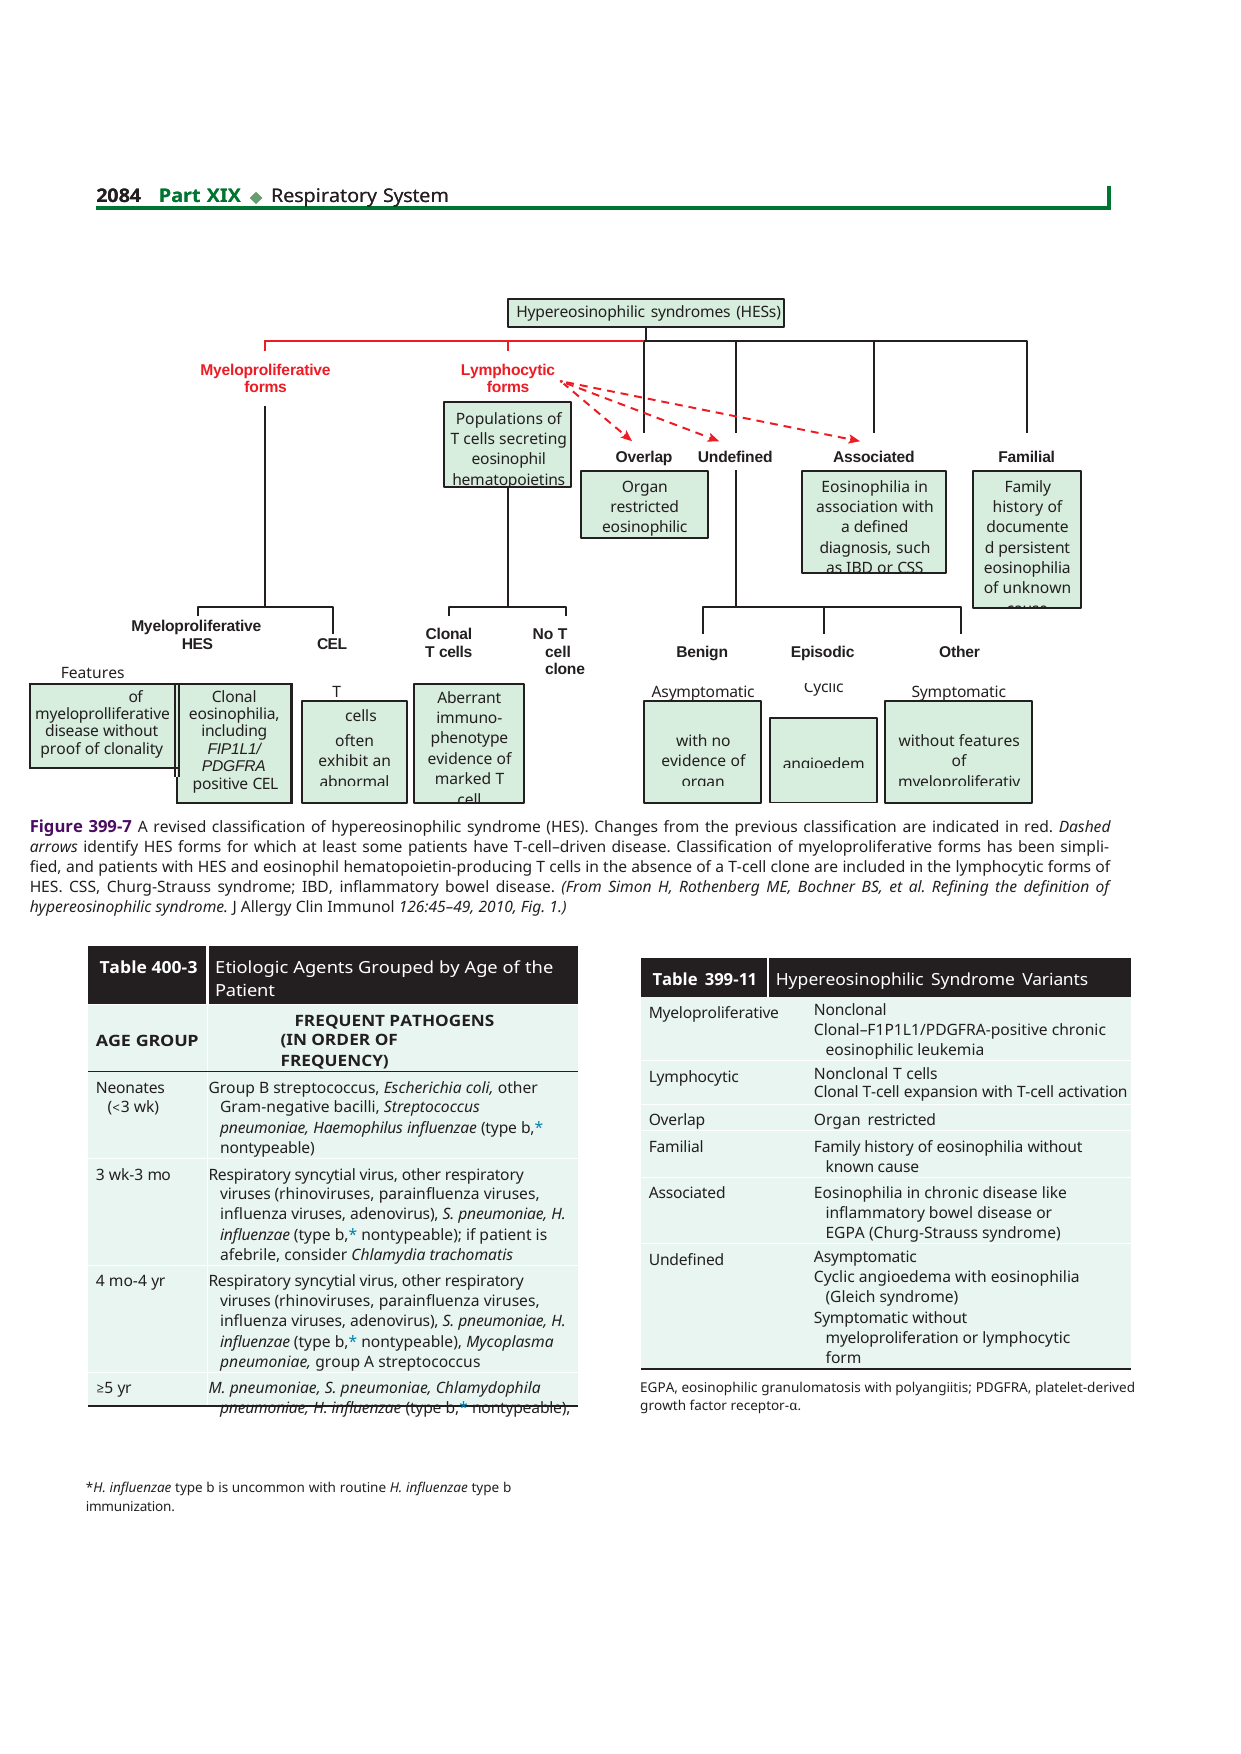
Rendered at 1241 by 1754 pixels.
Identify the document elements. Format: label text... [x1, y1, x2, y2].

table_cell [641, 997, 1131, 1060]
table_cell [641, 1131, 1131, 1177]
text Figure 399-7 A revised classification of hypereosinophilic syndrome (HES). Changes from the previous classification are indicated in red. Dashed arrows identify HES forms for which at least some patients have T-cell–driven disease. Classification of myeloproliferative forms has been simpli- fied, and patients with HES and eosinophil hematopoietin-producing T cells in the absence of a T-cell clone are included in the lymphocytic forms of HES. CSS, Churg-Strauss syndrome; IBD, inflammatory bowel disease. (From Simon H, Rothenberg ME, Bochner BS, et al. Refining the definition of hypereosinophilic syndrome. J Allergy Clin Immunol 126:45–49, 2010, Fig. 1.) [29, 815, 1111, 917]
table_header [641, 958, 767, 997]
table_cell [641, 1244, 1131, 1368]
text *H. influenzae type b is uncommon with routine H. influenzae type b immunization. [86, 1478, 579, 1515]
text HES CEL [182, 635, 348, 653]
text Myeloproliferative [131, 617, 348, 635]
text No T cell clone [532, 626, 597, 678]
text Clonal T cells [425, 626, 473, 660]
text Benign Episodic Other [676, 643, 1181, 661]
text EGPA, eosinophilic granulomatosis with polyangiitis; PDGFRA, platelet-derived growth factor receptor-α. [640, 1378, 1144, 1414]
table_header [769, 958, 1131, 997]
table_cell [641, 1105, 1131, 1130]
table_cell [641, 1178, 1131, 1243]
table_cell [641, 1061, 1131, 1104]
